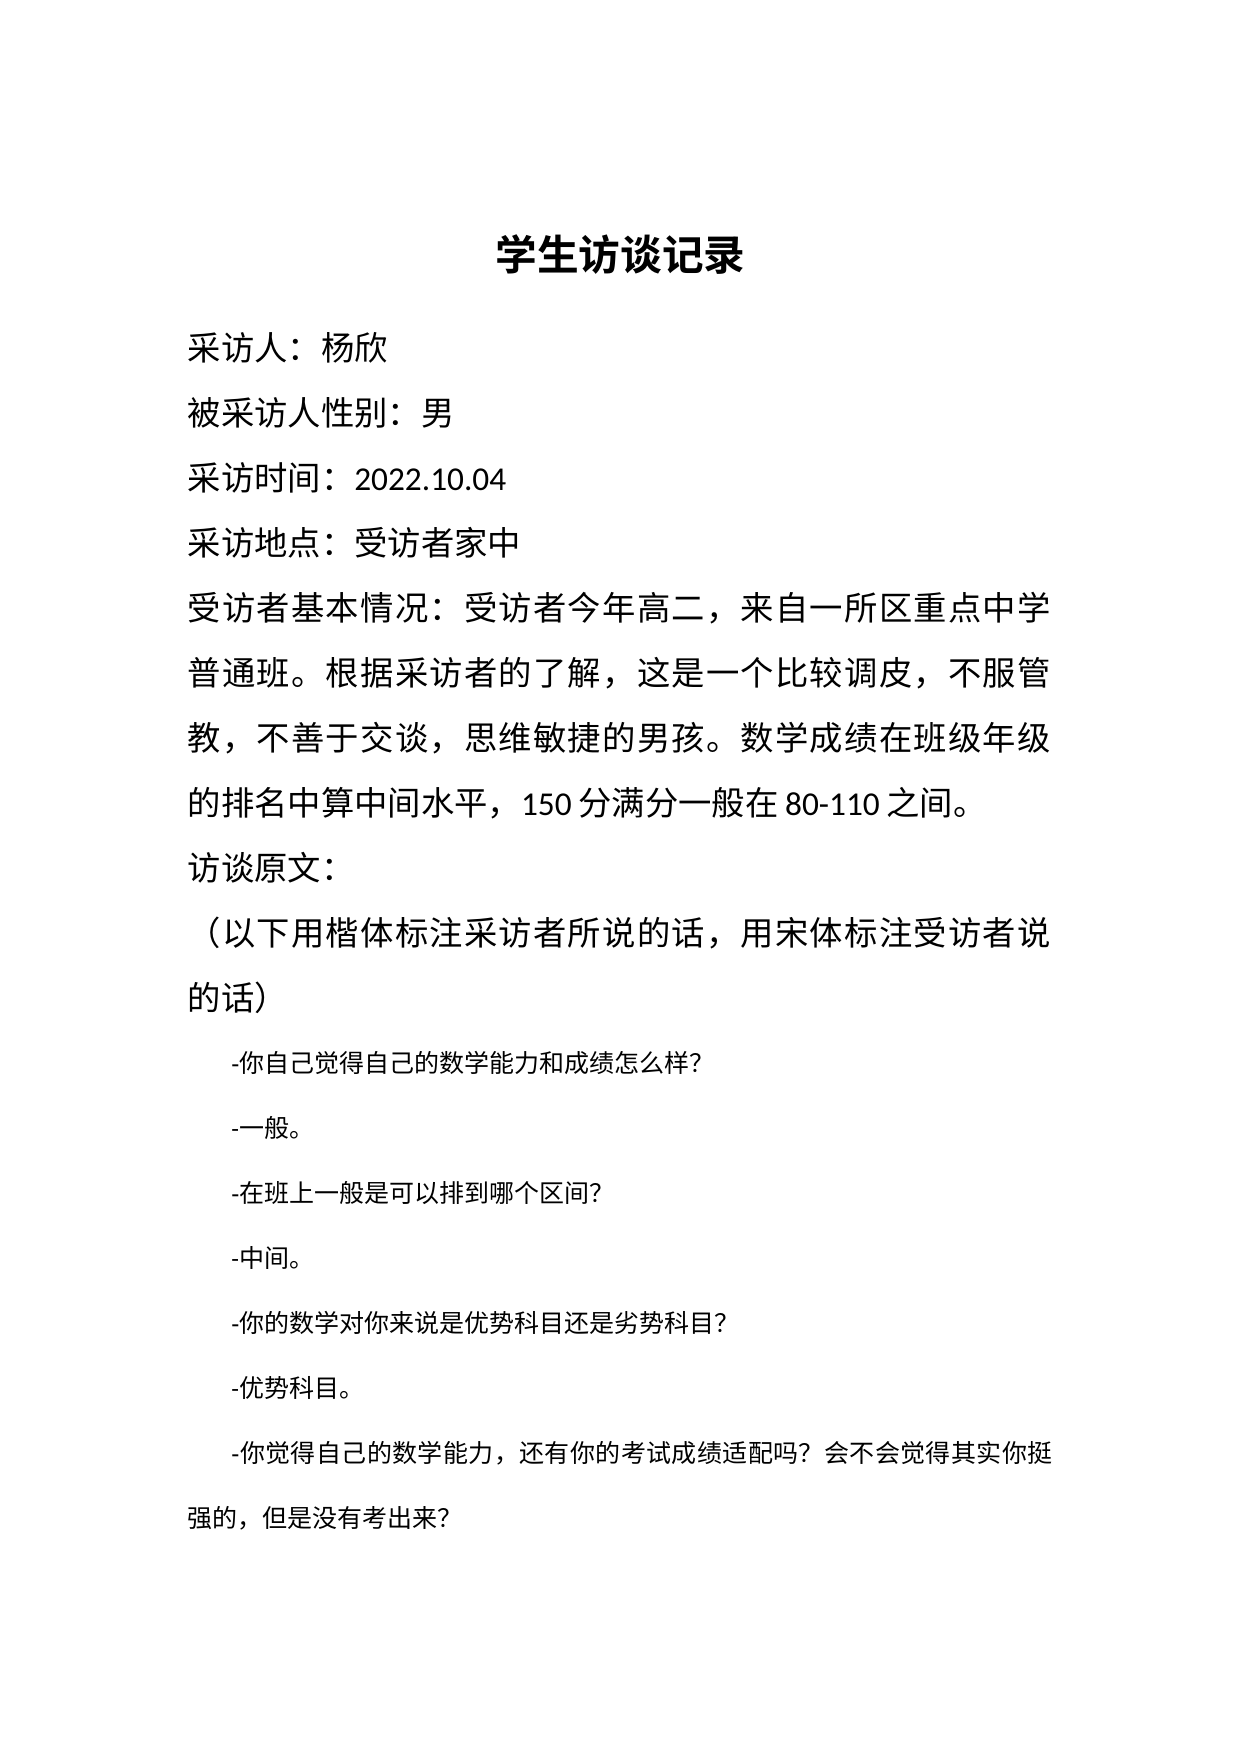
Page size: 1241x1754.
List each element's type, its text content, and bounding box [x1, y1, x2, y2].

text -你的数学对你来说是优势科目还是劣势科目？ [187, 1289, 1053, 1354]
text -中间。 [187, 1224, 1053, 1289]
text 被采访人性别：男 [187, 379, 1053, 444]
text （以下用楷体标注采访者所说的话，用宋体标注受访者说的话） [187, 899, 1053, 1029]
text 访谈原文： [187, 834, 1053, 899]
text -在班上一般是可以排到哪个区间？ [187, 1159, 1053, 1224]
text -你自己觉得自己的数学能力和成绩怎么样？ [187, 1029, 1053, 1094]
text 学生访谈记录 [187, 227, 1053, 281]
text 采访时间：2022.10.04 [187, 444, 1053, 509]
text -你觉得自己的数学能力，还有你的考试成绩适配吗？会不会觉得其实你挺强的，但是没有考出来？ [187, 1419, 1053, 1549]
text 采访人：杨欣 [187, 314, 1053, 379]
text -一般。 [187, 1094, 1053, 1159]
text 采访地点：受访者家中 [187, 509, 1053, 574]
text 受访者基本情况：受访者今年高二，来自一所区重点中学普通班。根据采访者的了解，这是一个比较调皮，不服管教，不善于交谈，思维敏捷的男孩。数学成绩在班级年级的排名中算中间水平，150分满分一般在80-110之间。 [187, 574, 1053, 834]
text -优势科目。 [187, 1354, 1053, 1419]
